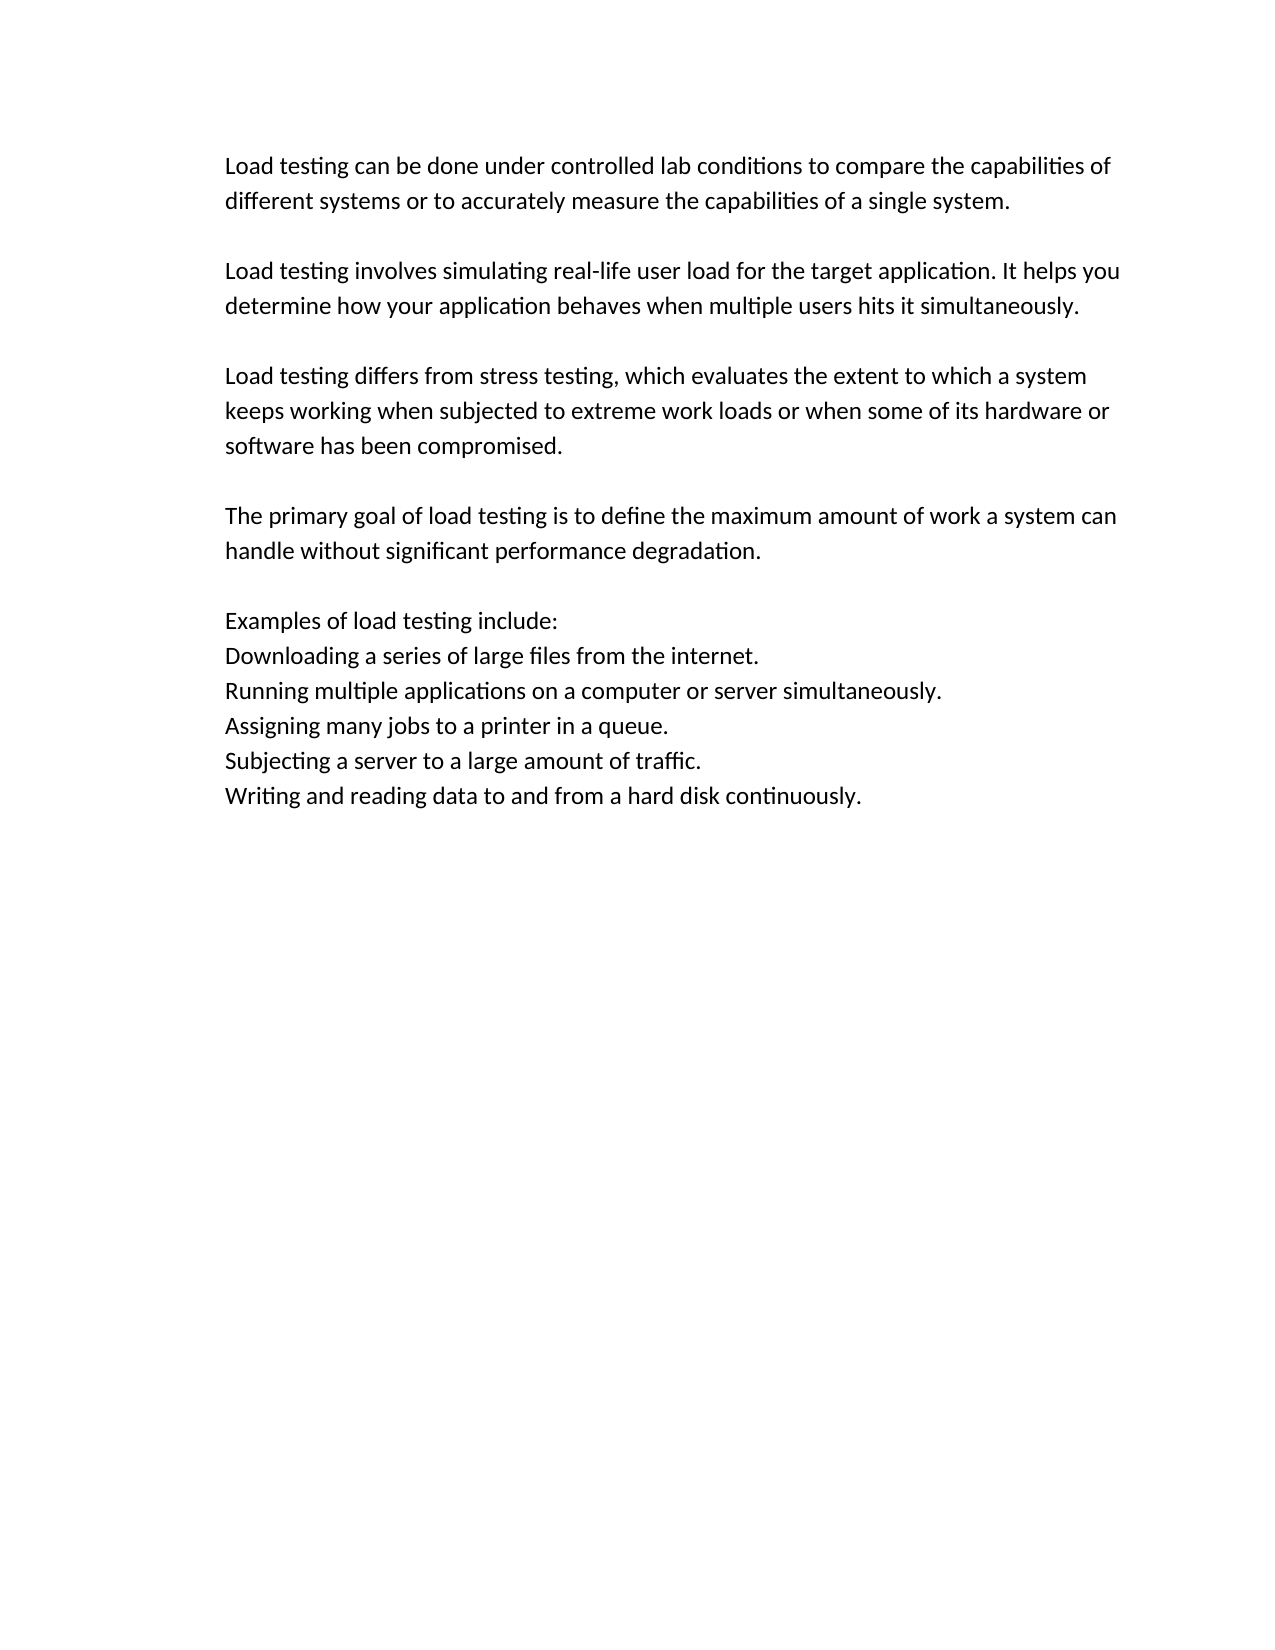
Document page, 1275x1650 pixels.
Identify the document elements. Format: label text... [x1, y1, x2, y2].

list Assigning many jobs to a printer in a queue. [225, 710, 1125, 741]
list Load testing can be done under controlled lab conditions to compare the capabilities of different systems or to accurately measure the capabilities of a single system. [225, 150, 1125, 216]
list Running multiple applications on a computer or server simultaneously. [225, 675, 1125, 706]
list The primary goal of load testing is to define the maximum amount of work a system can handle without significant performance degradation. [225, 500, 1125, 566]
list Writing and reading data to and from a hard disk continuously. [225, 780, 1125, 811]
list Load testing differs from stress testing, which evaluates the extent to which a system keeps working when subjected to extreme work loads or when some of its hardware or software has been compromised. [225, 360, 1125, 461]
list Downloading a series of large files from the internet. [225, 640, 1125, 671]
list Load testing involves simulating real-life user load for the target application. It helps you determine how your application behaves when multiple users hits it simultaneously. [225, 255, 1125, 321]
list Subjecting a server to a large amount of traffic. [225, 745, 1125, 776]
list Examples of load testing include: [225, 605, 1125, 636]
